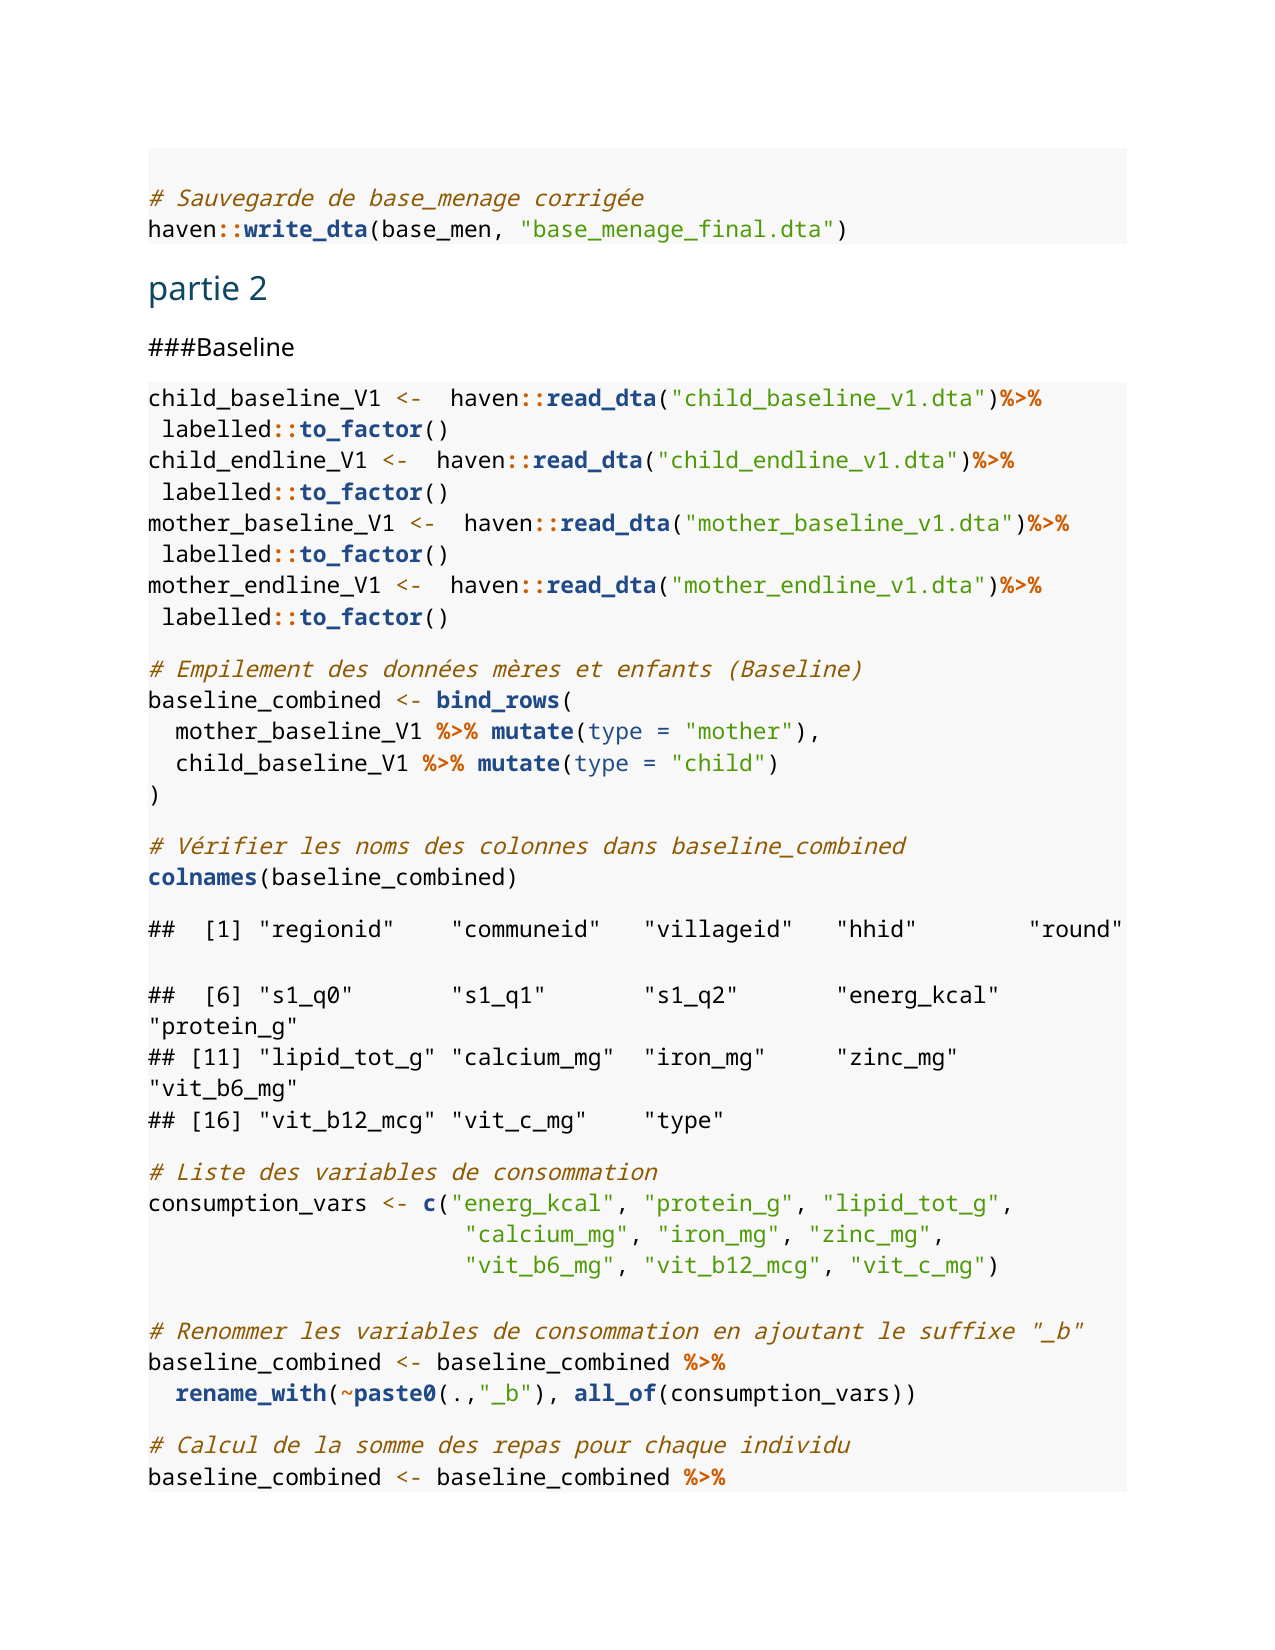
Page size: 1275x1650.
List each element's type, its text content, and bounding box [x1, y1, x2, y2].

text # Liste des variables de consommation consumption_vars <- c("energ_kcal", "protein_g", "lipid_tot_g", "calcium_mg", "iron_mg", "zinc_mg", "vit_b6_mg", "vit_b12_mcg", "vit_c_mg") # Renommer les variables de consommation en ajoutant le suffixe "_b" baseline_combined <- baseline_combined %>% rename_with(~paste0(.,"_b"), all_of(consumption_vars)) [148, 1156, 1127, 1408]
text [148, 148, 1127, 244]
subtitle partie 2 [148, 265, 1127, 310]
text ## [1] "regionid" "communeid" "villageid" "hhid" "round" ## [6] "s1_q0" "s1_q1" "s1_q2" "energ_kcal" "protein_g" ## [11] "lipid_tot_g" "calcium_mg" "iron_mg" "zinc_mg" "vit_b6_mg" ## [16] "vit_b12_mcg" "vit_c_mg" "type" [148, 913, 1127, 1135]
text child_baseline_V1 <- haven::read_dta("child_baseline_v1.dta")%>% labelled::to_factor() child_endline_V1 <- haven::read_dta("child_endline_v1.dta")%>% labelled::to_factor() mother_baseline_V1 <- haven::read_dta("mother_baseline_v1.dta")%>% labelled::to_factor() mother_endline_V1 <- haven::read_dta("mother_endline_v1.dta")%>% labelled::to_factor() [148, 382, 1127, 632]
text # Vérifier les noms des colonnes dans baseline_combined colnames(baseline_combined) [519, 830, 1127, 892]
text ###Baseline [148, 329, 1127, 363]
text # Empilement des données mères et enfants (Baseline) baseline_combined <- bind_rows( mother_baseline_V1 %>% mutate(type = "mother"), child_baseline_V1 %>% mutate(type = "child") ) [161, 653, 1127, 809]
